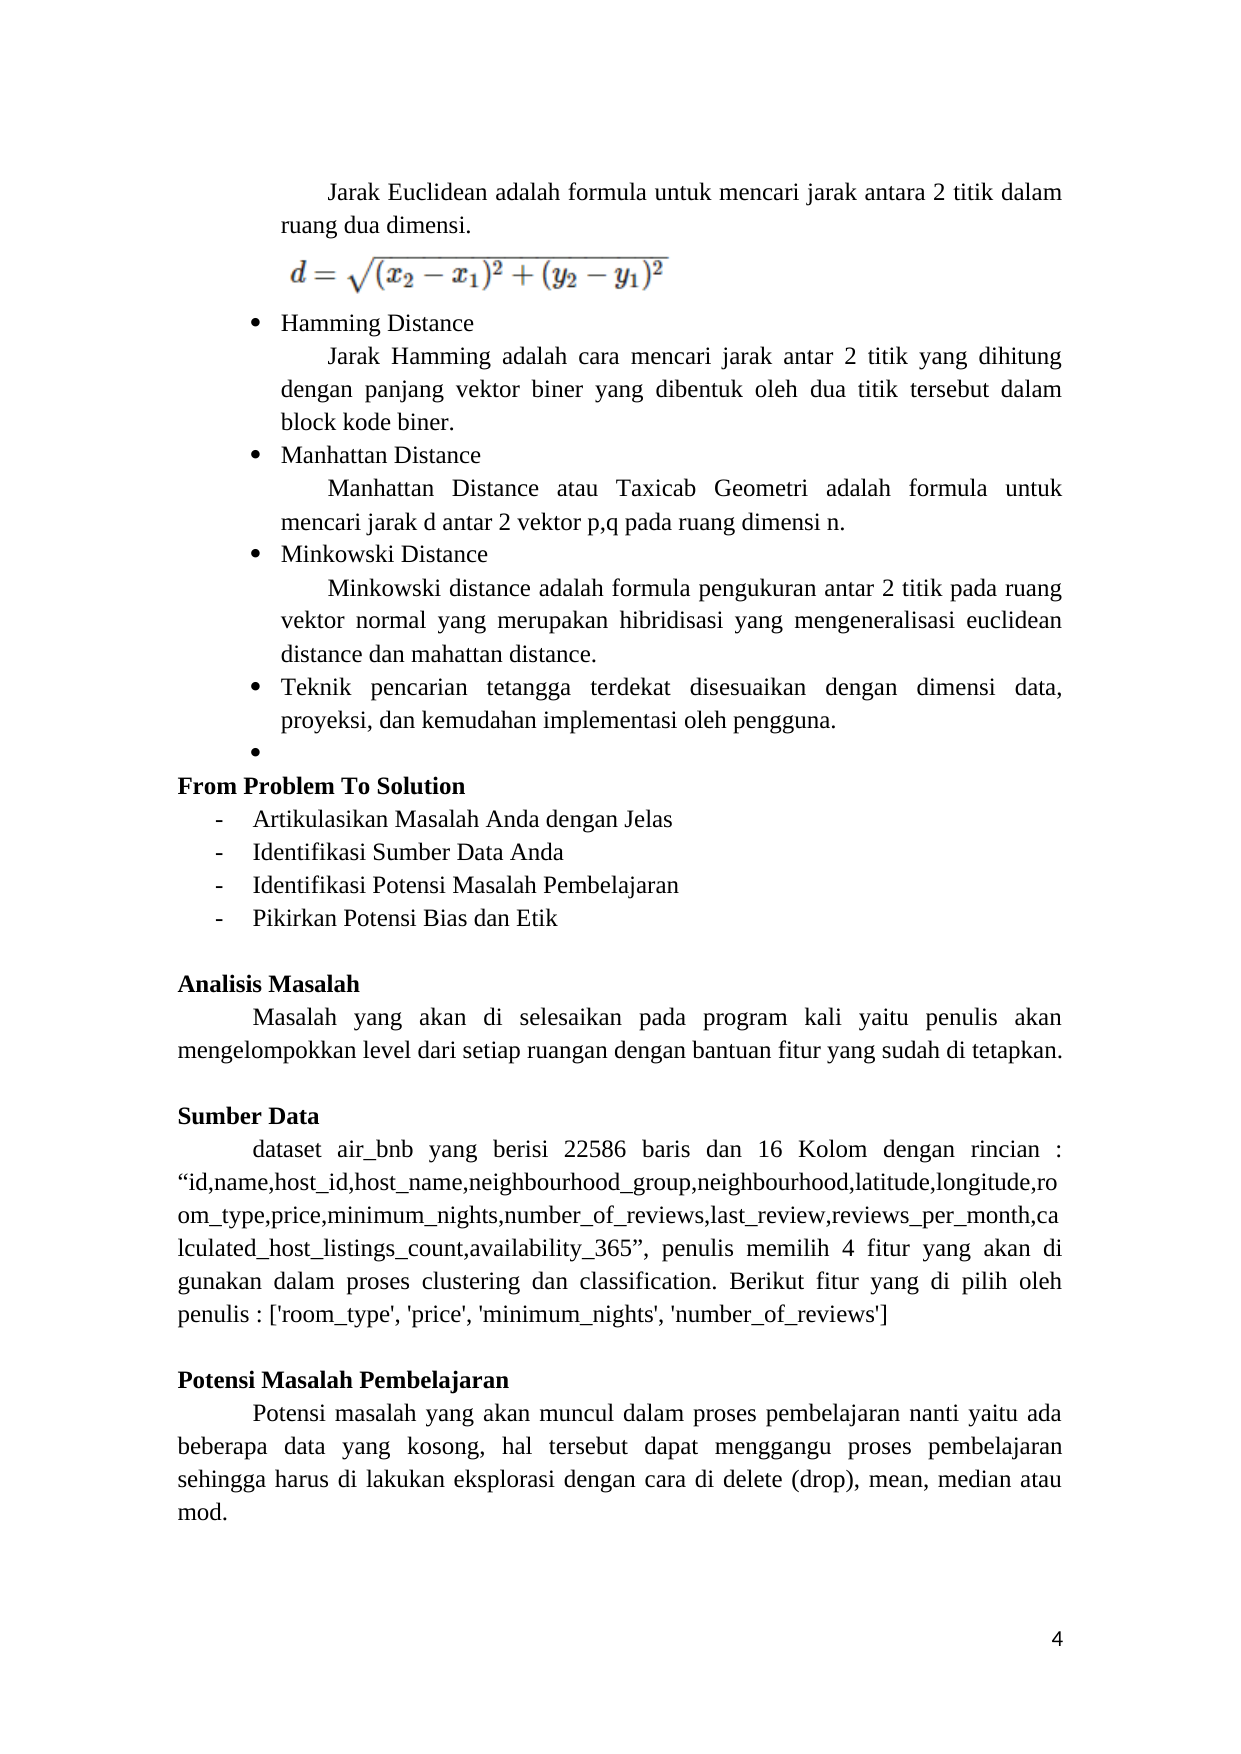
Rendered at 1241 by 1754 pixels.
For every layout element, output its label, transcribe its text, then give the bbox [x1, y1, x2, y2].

list Jarak Euclidean adalah formula untuk mencari jarak antara 2 titik dalam ruang dua dimensi. [281, 177, 1063, 239]
picture [280, 243, 677, 305]
list Identifikasi Potensi Masalah Pembelajaran [215, 870, 1063, 898]
list Teknik pencarian tetangga terdekat disesuaikan dengan dimensi data, proyeksi, dan kemudahan implementasi oleh pengguna. [251, 672, 1063, 733]
list Artikulasikan Masalah Anda dengan Jelas [215, 804, 1063, 832]
list Manhattan Distance atau Taxicab Geometri adalah formula untuk mencari jarak d antar 2 vektor p,q pada ruang dimensi n. [281, 473, 1063, 535]
list Hamming Distance [251, 308, 1063, 337]
text Sumber Data [177, 1101, 1063, 1130]
list Jarak Hamming adalah cara mencari jarak antar 2 titik yang dihitung dengan panjang vektor biner yang dibentuk oleh dua titik tersebut dalam block kode biner. [281, 341, 1063, 436]
list Pikirkan Potensi Bias dan Etik [215, 903, 1063, 932]
text Masalah yang akan di selesaikan pada program kali yaitu penulis akan mengelompokkan level dari setiap ruangan dengan bantuan fitur yang sudah di tetapkan. [177, 1002, 1063, 1064]
text dataset air_bnb yang berisi 22586 baris dan 16 Kolom dengan rincian : “id,name,host_id,host_name,neighbourhood_group,neighbourhood,latitude,longitude,room_type,price,minimum_nights,number_of_reviews,last_review,reviews_per_month,calculated_host_listings_count,availability_365”, penulis memilih 4 fitur yang akan di gunakan dalam proses clustering dan classification. Berikut fitur yang di pilih oleh penulis : ['room_type', 'price', 'minimum_nights', 'number_of_reviews'] [177, 1134, 1063, 1328]
list Identifikasi Sumber Data Anda [215, 837, 1063, 866]
text Analisis Masalah [177, 969, 1063, 998]
text Potensi Masalah Pembelajaran [177, 1365, 1063, 1394]
list Minkowski distance adalah formula pengukuran antar 2 titik pada ruang vektor normal yang merupakan hibridisasi yang mengeneralisasi euclidean distance dan mahattan distance. [281, 573, 1063, 667]
list Manhattan Distance [251, 441, 1063, 469]
list Minkowski Distance [251, 539, 1063, 568]
text From Problem To Solution [177, 771, 1063, 799]
text Potensi masalah yang akan muncul dalam proses pembelajaran nanti yaitu ada beberapa data yang kosong, hal tersebut dapat menggangu proses pembelajaran sehingga harus di lakukan eksplorasi dengan cara di delete (drop), mean, median atau mod. [177, 1398, 1063, 1526]
